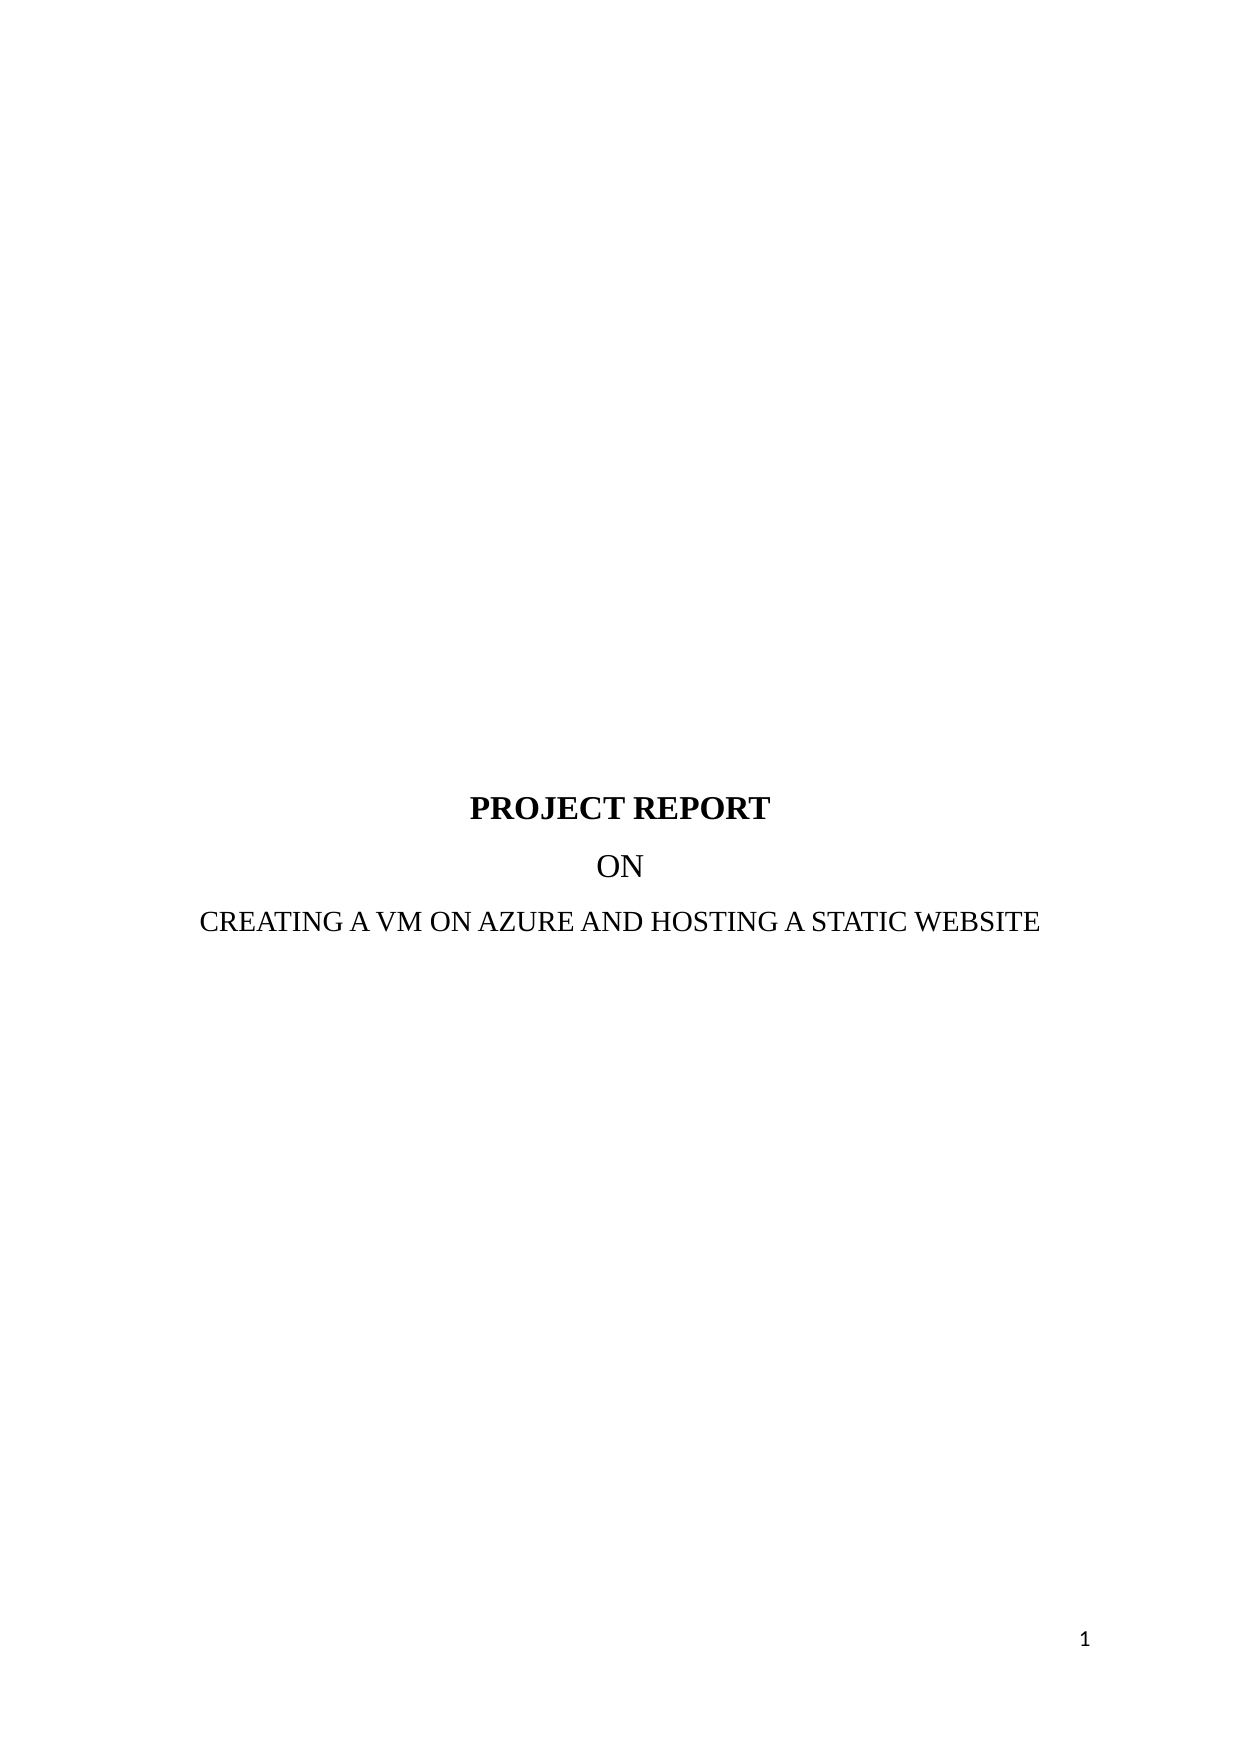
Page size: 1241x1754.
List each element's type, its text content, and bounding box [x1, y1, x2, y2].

text PROJECT REPORT [150, 788, 1090, 827]
text CREATING A VM ON AZURE AND HOSTING A STATIC WEBSITE [150, 904, 1090, 938]
text ON [150, 846, 1090, 884]
